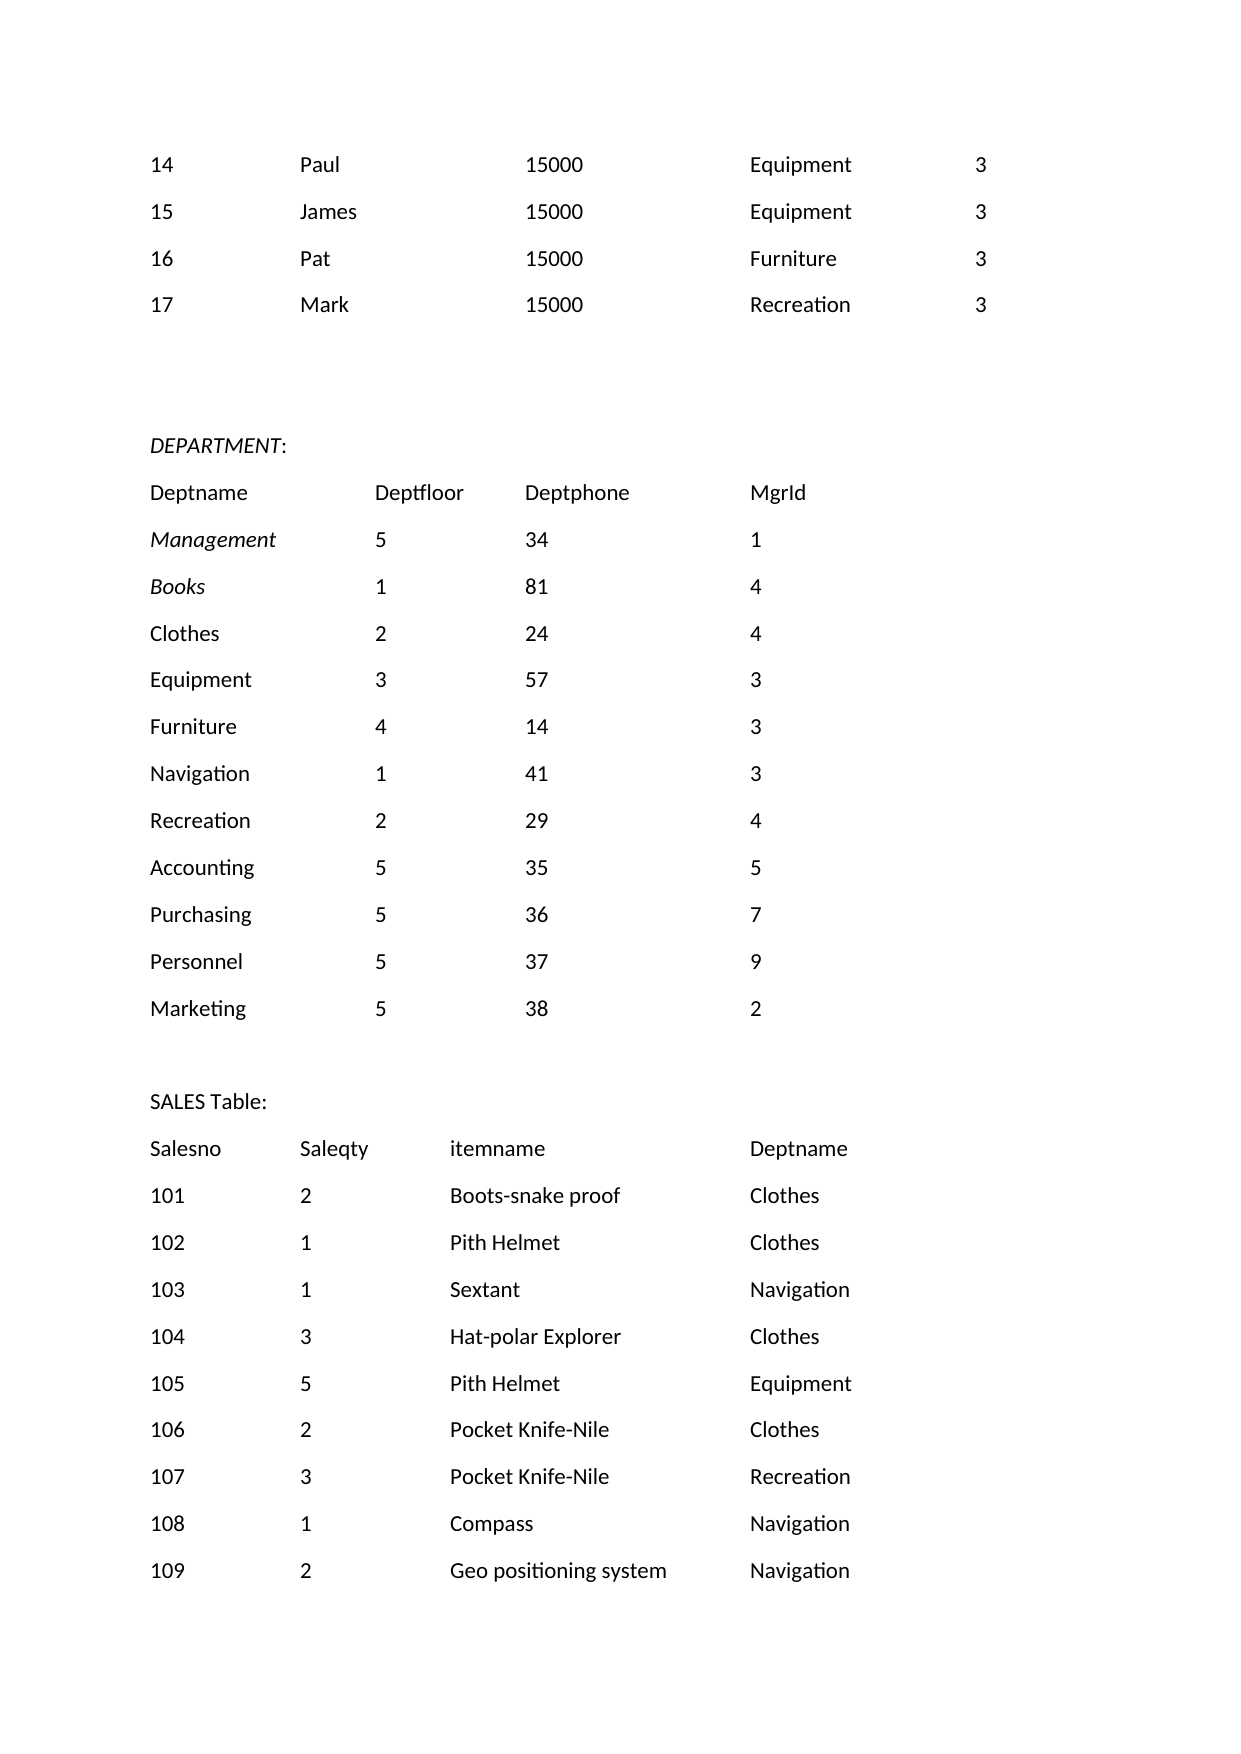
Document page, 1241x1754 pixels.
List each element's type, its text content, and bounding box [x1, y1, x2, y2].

text Deptname Deptfloor Deptphone MgrId [150, 478, 1090, 506]
text 103 1 Sextant Navigation [150, 1275, 1090, 1303]
text 109 2 Geo positioning system Navigation [150, 1556, 1090, 1584]
text 107 3 Pocket Knife-Nile Recreation [150, 1462, 1090, 1491]
text Books 1 81 4 [150, 572, 1090, 600]
text 106 2 Pocket Knife-Nile Clothes [150, 1416, 1090, 1444]
text 17 Mark 15000 Recreation 3 [150, 291, 1090, 319]
text 104 3 Hat-polar Explorer Clothes [150, 1322, 1090, 1350]
text Furniture 4 14 3 [150, 712, 1090, 741]
text Recreation 2 29 4 [150, 806, 1090, 834]
text 105 5 Pith Helmet Equipment [150, 1369, 1090, 1397]
text Marketing 5 38 2 [150, 994, 1090, 1022]
text 102 1 Pith Helmet Clothes [150, 1228, 1090, 1256]
text Clothes 2 24 4 [150, 619, 1090, 647]
text 108 1 Compass Navigation [150, 1509, 1090, 1537]
text 14 Paul 15000 Equipment 3 [150, 150, 1090, 178]
text Management 5 34 1 [150, 525, 1090, 553]
text Navigation 1 41 3 [150, 759, 1090, 787]
text DEPARTMENT: [150, 431, 1090, 459]
text Purchasing 5 36 7 [150, 900, 1090, 928]
text 101 2 Boots-snake proof Clothes [150, 1181, 1090, 1209]
text 16 Pat 15000 Furniture 3 [150, 244, 1090, 272]
text Salesno Saleqty itemname Deptname [150, 1134, 1090, 1162]
text Equipment 3 57 3 [150, 666, 1090, 694]
text Accounting 5 35 5 [150, 853, 1090, 881]
text Personnel 5 37 9 [150, 947, 1090, 975]
text 15 James 15000 Equipment 3 [150, 197, 1090, 225]
text SALES Table: [150, 1087, 1090, 1116]
